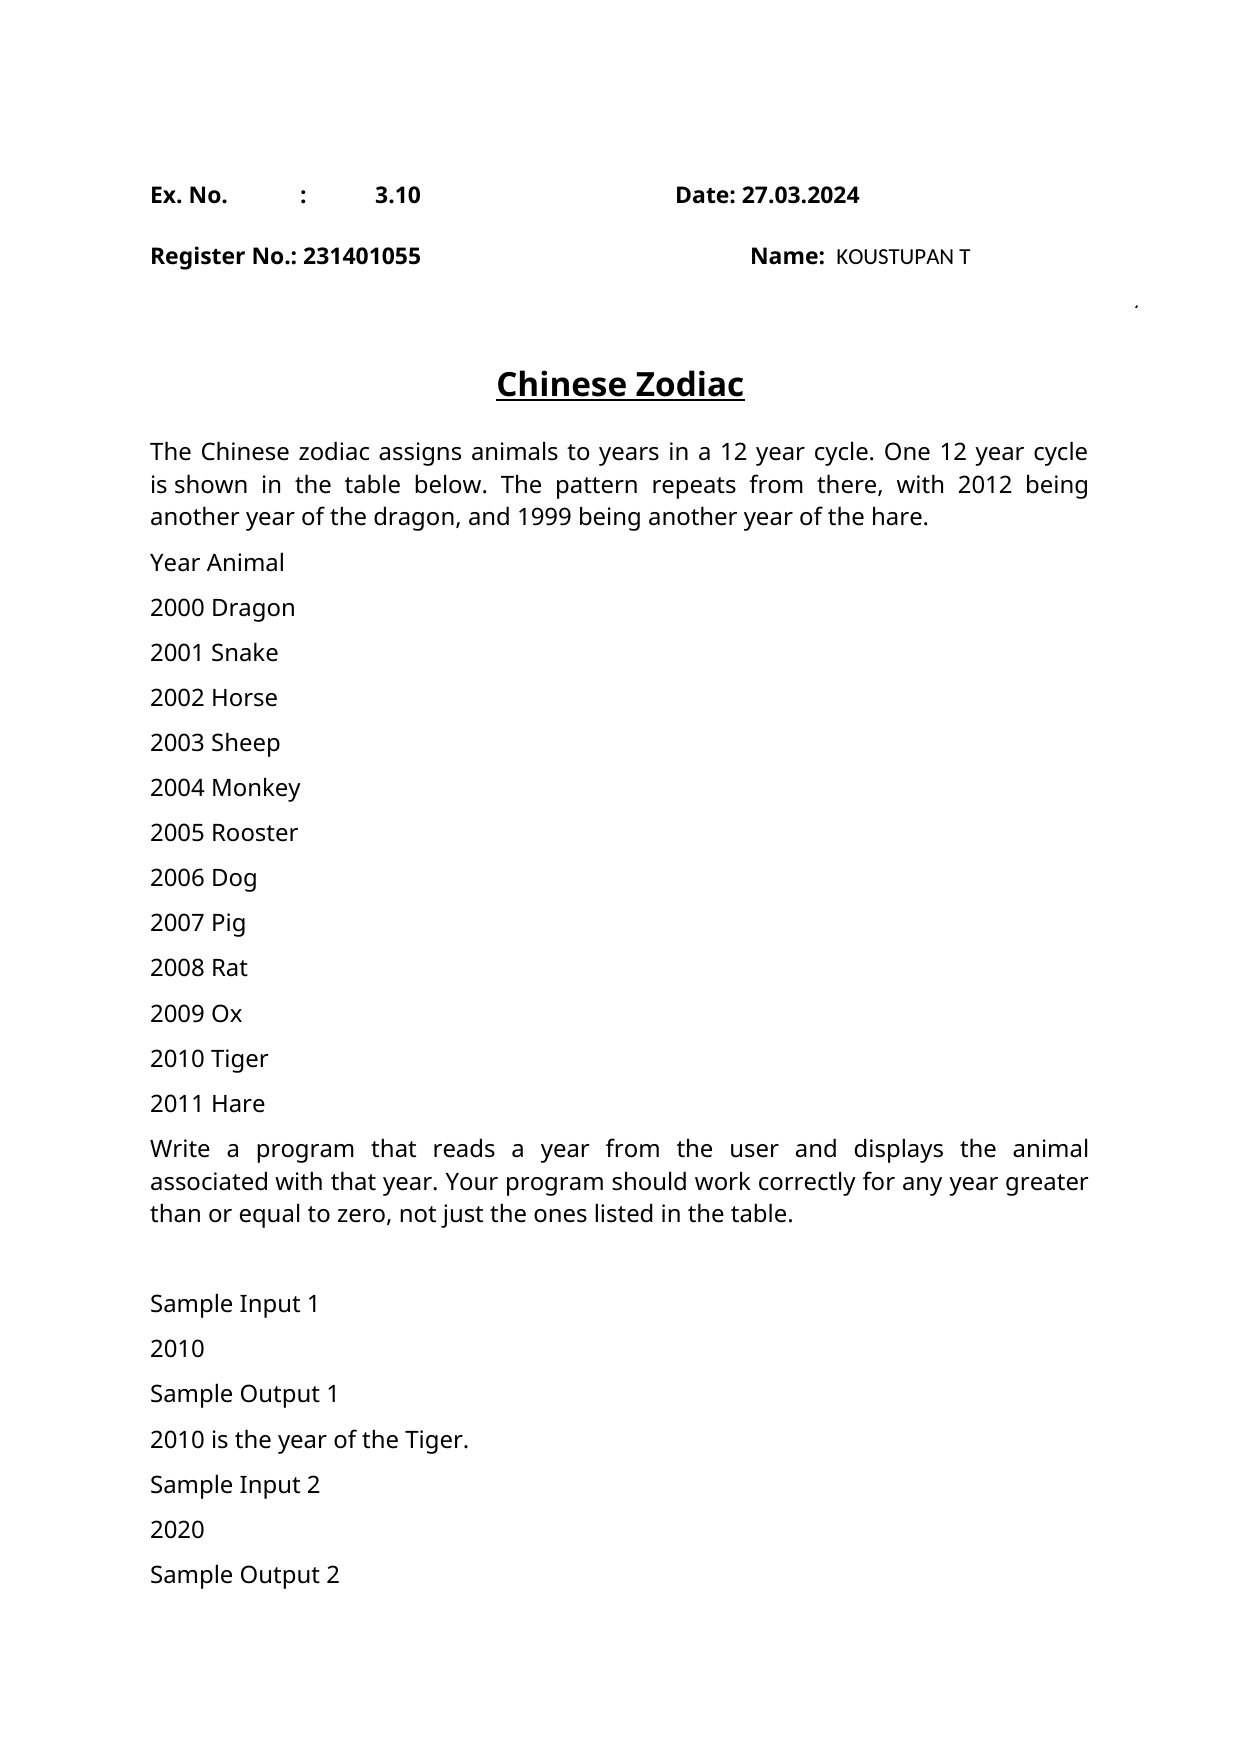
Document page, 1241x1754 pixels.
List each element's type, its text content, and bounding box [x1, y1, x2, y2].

text Write a program that reads a year from the user and displays the animal associated with that year. Your program should work correctly for any year greater than or equal to zero, not just the ones listed in the table. [150, 1132, 1090, 1229]
text 2007 Pig [150, 906, 1090, 939]
text 2004 Monkey [150, 771, 1090, 803]
text 2009 Ox [150, 996, 1090, 1029]
text 2000 Dragon [150, 590, 1090, 623]
text 2001 Snake [150, 636, 1090, 668]
text 2002 Horse [150, 681, 1090, 713]
text 2010 Tiger [150, 1041, 1090, 1074]
text 2003 Sheep [150, 726, 1090, 758]
text 2011 Hare [150, 1087, 1090, 1119]
text 2010 is the year of the Tiger. [150, 1422, 1090, 1455]
text The Chinese zodiac assigns animals to years in a 12 year cycle. One 12 year cycle is shown in the table below. The pattern repeats from there, with 2012 being another year of the dragon, and 1999 being another year of the hare. [150, 435, 1090, 533]
text Year Animal [150, 545, 1090, 578]
text Ex. No. : 3.10 Date: 27.03.2024 [150, 179, 1090, 210]
text 2010 [150, 1332, 1090, 1365]
text Sample Input 2 [150, 1467, 1090, 1500]
text Sample Output 2 [150, 1558, 1090, 1590]
text 2005 Rooster [150, 816, 1090, 848]
text 2006 Dog [150, 861, 1090, 894]
text Chinese Zodiac [150, 360, 1090, 406]
text Sample Input 1 [150, 1287, 1090, 1320]
text Register No.: 231401055 Name: KOUSTUPAN T [150, 239, 1090, 271]
text 2020 [150, 1513, 1090, 1545]
text 2008 Rat [150, 951, 1090, 984]
text Sample Output 1 [150, 1377, 1090, 1410]
